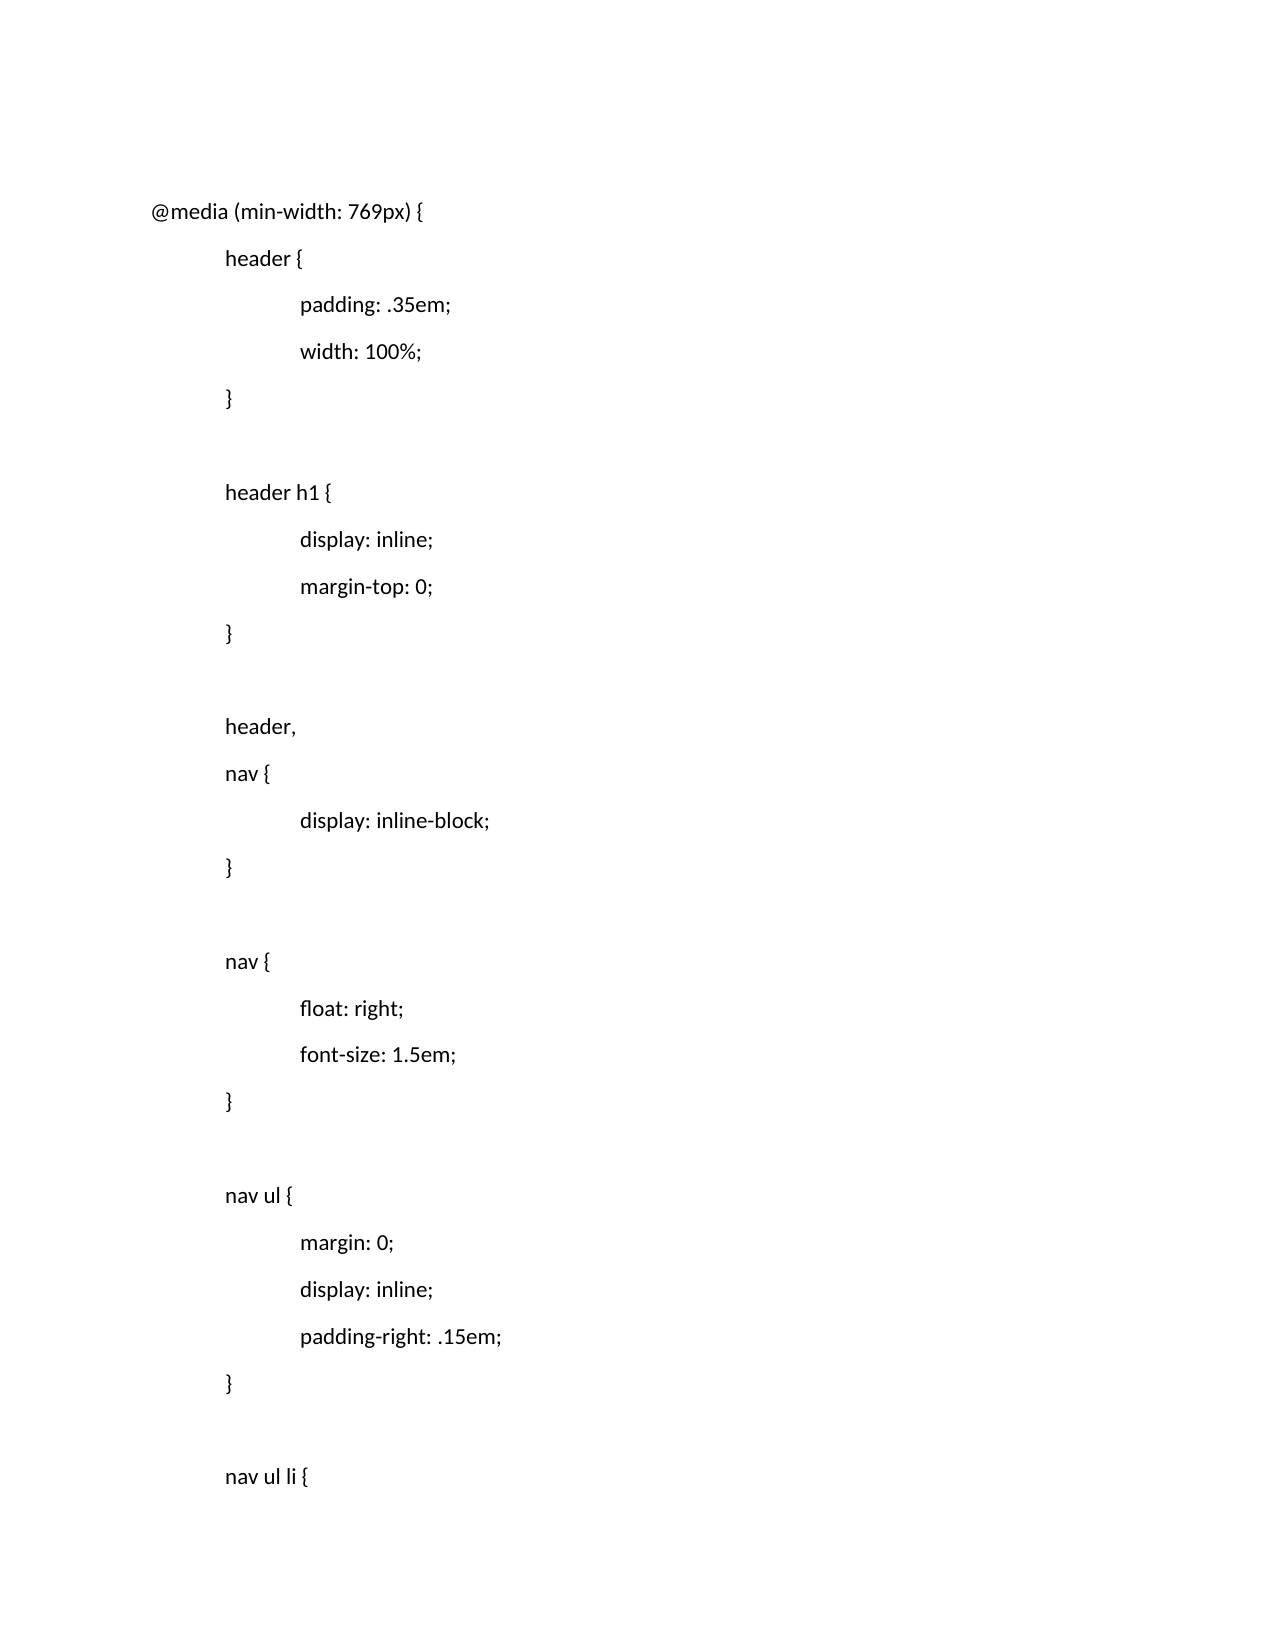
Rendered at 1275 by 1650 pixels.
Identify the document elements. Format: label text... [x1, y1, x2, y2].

text nav ul { [150, 1181, 1125, 1209]
text @media (min-width: 769px) { [150, 197, 1125, 225]
text } [150, 1369, 1125, 1397]
text display: inline-block; [150, 806, 1125, 834]
text nav ul li { [150, 1462, 1125, 1491]
text float: right; [150, 994, 1125, 1022]
text header, [150, 712, 1125, 741]
text display: inline; [150, 1275, 1125, 1303]
text header { [150, 244, 1125, 272]
text font-size: 1.5em; [150, 1041, 1125, 1069]
text nav { [150, 759, 1125, 787]
text padding: .35em; [150, 291, 1125, 319]
text margin: 0; [150, 1228, 1125, 1256]
text margin-top: 0; [150, 572, 1125, 600]
text nav { [150, 947, 1125, 975]
text display: inline; [150, 525, 1125, 553]
text header h1 { [150, 478, 1125, 506]
text } [150, 619, 1125, 647]
text } [150, 853, 1125, 881]
text } [150, 1087, 1125, 1116]
text width: 100%; [150, 337, 1125, 366]
text } [150, 384, 1125, 412]
text padding-right: .15em; [150, 1322, 1125, 1350]
